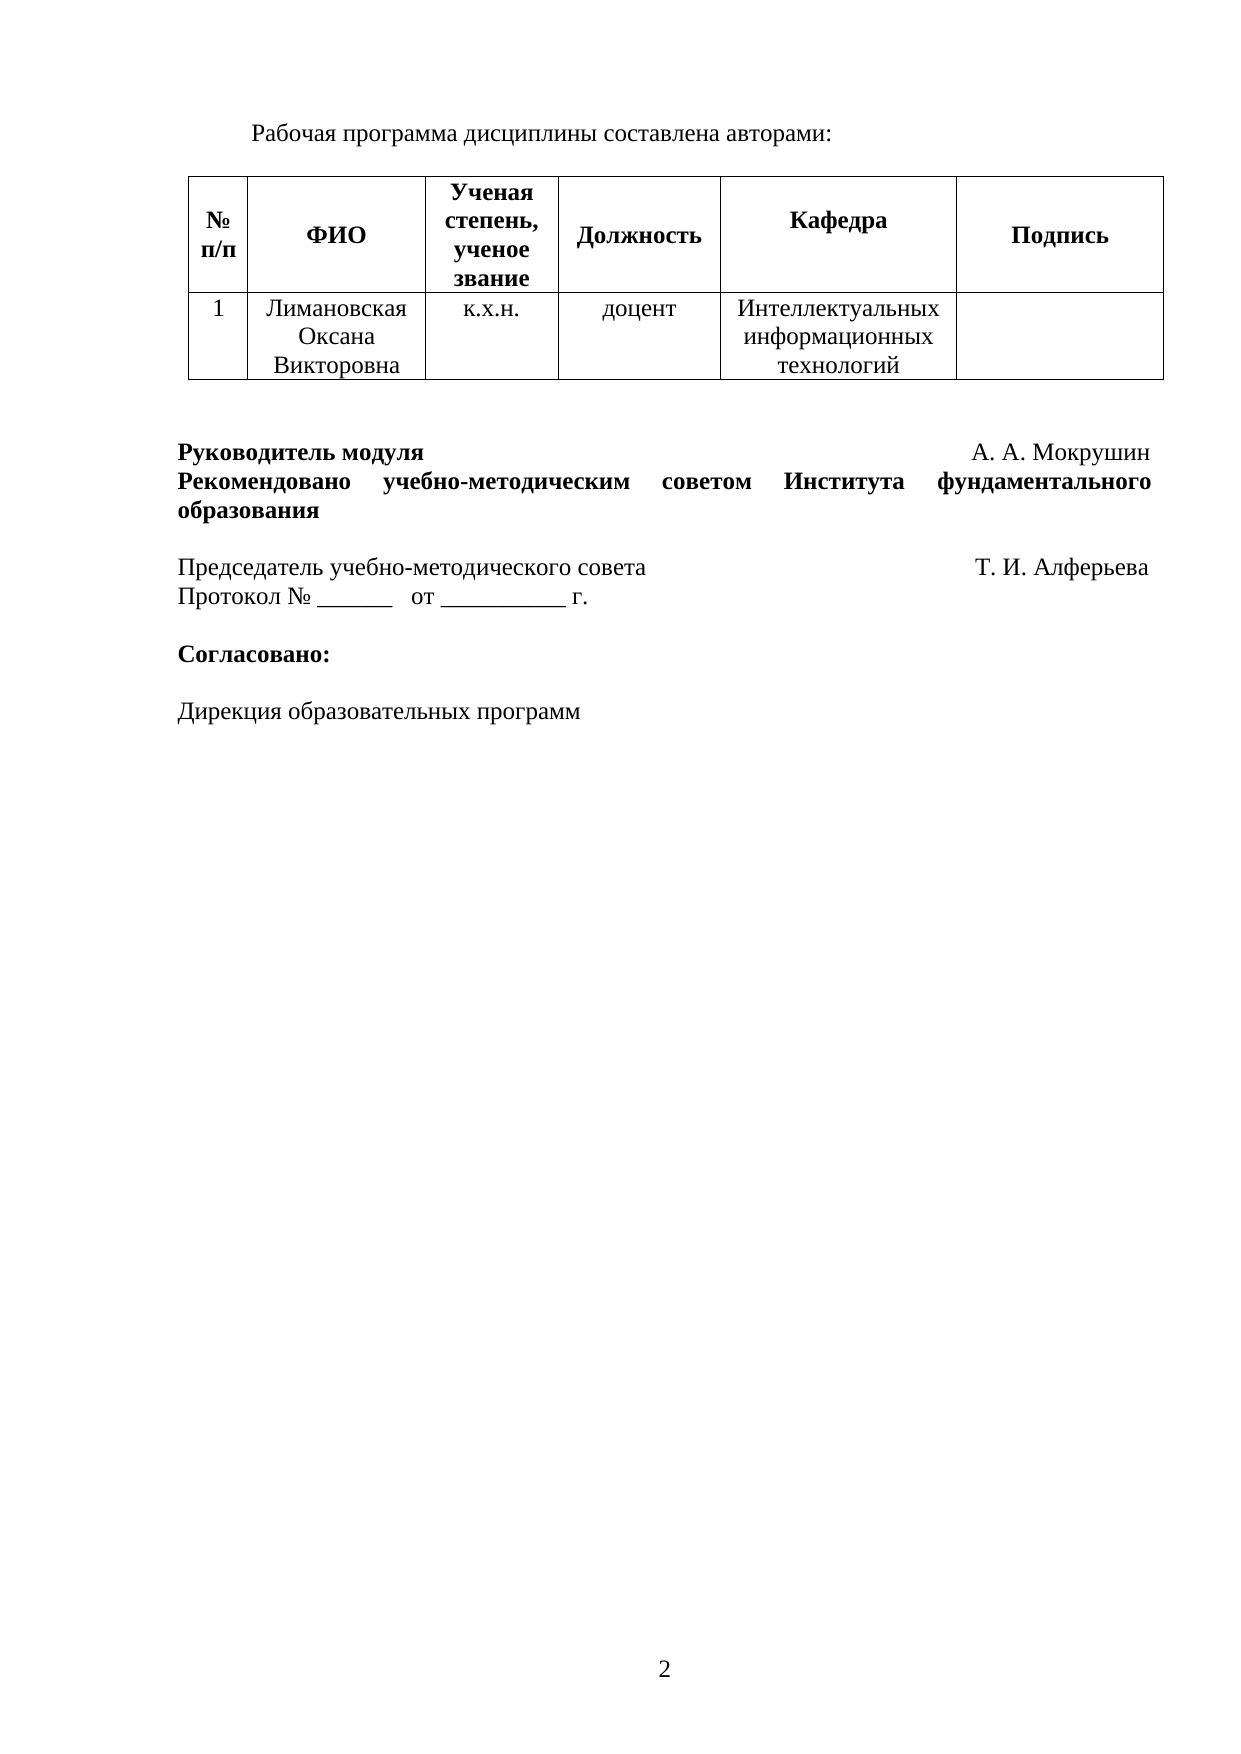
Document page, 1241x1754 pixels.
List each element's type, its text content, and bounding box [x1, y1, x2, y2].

table_header Ученая степень, ученое звание [426, 177, 558, 292]
table_header № п/п [189, 177, 247, 292]
table_cell 1 [189, 293, 247, 379]
table_cell доцент [559, 293, 720, 379]
text Руководитель модуля А. А. Мокрушин [177, 437, 1152, 466]
table_cell Лимановская Оксана Викторовна [248, 293, 425, 379]
text Дирекция образовательных программ [177, 696, 1152, 725]
table_header Подпись [957, 177, 1163, 292]
table_cell [957, 293, 1163, 379]
table_header Кафедра [721, 177, 956, 292]
text Председатель учебно-методического совета Т. И. Алферьева Протокол № ______ от __________ г. [177, 552, 1152, 610]
table_cell Интеллектуальных информационных технологий [721, 293, 956, 379]
table_cell к.х.н. [426, 293, 558, 379]
text Рабочая программа дисциплины составлена авторами: [177, 118, 1152, 147]
table_header Должность [559, 177, 720, 292]
table_header ФИО [248, 177, 425, 292]
text Согласовано: [177, 639, 1152, 667]
text Рекомендовано учебно-методическим советом Института фундаментального образования [177, 466, 1152, 524]
